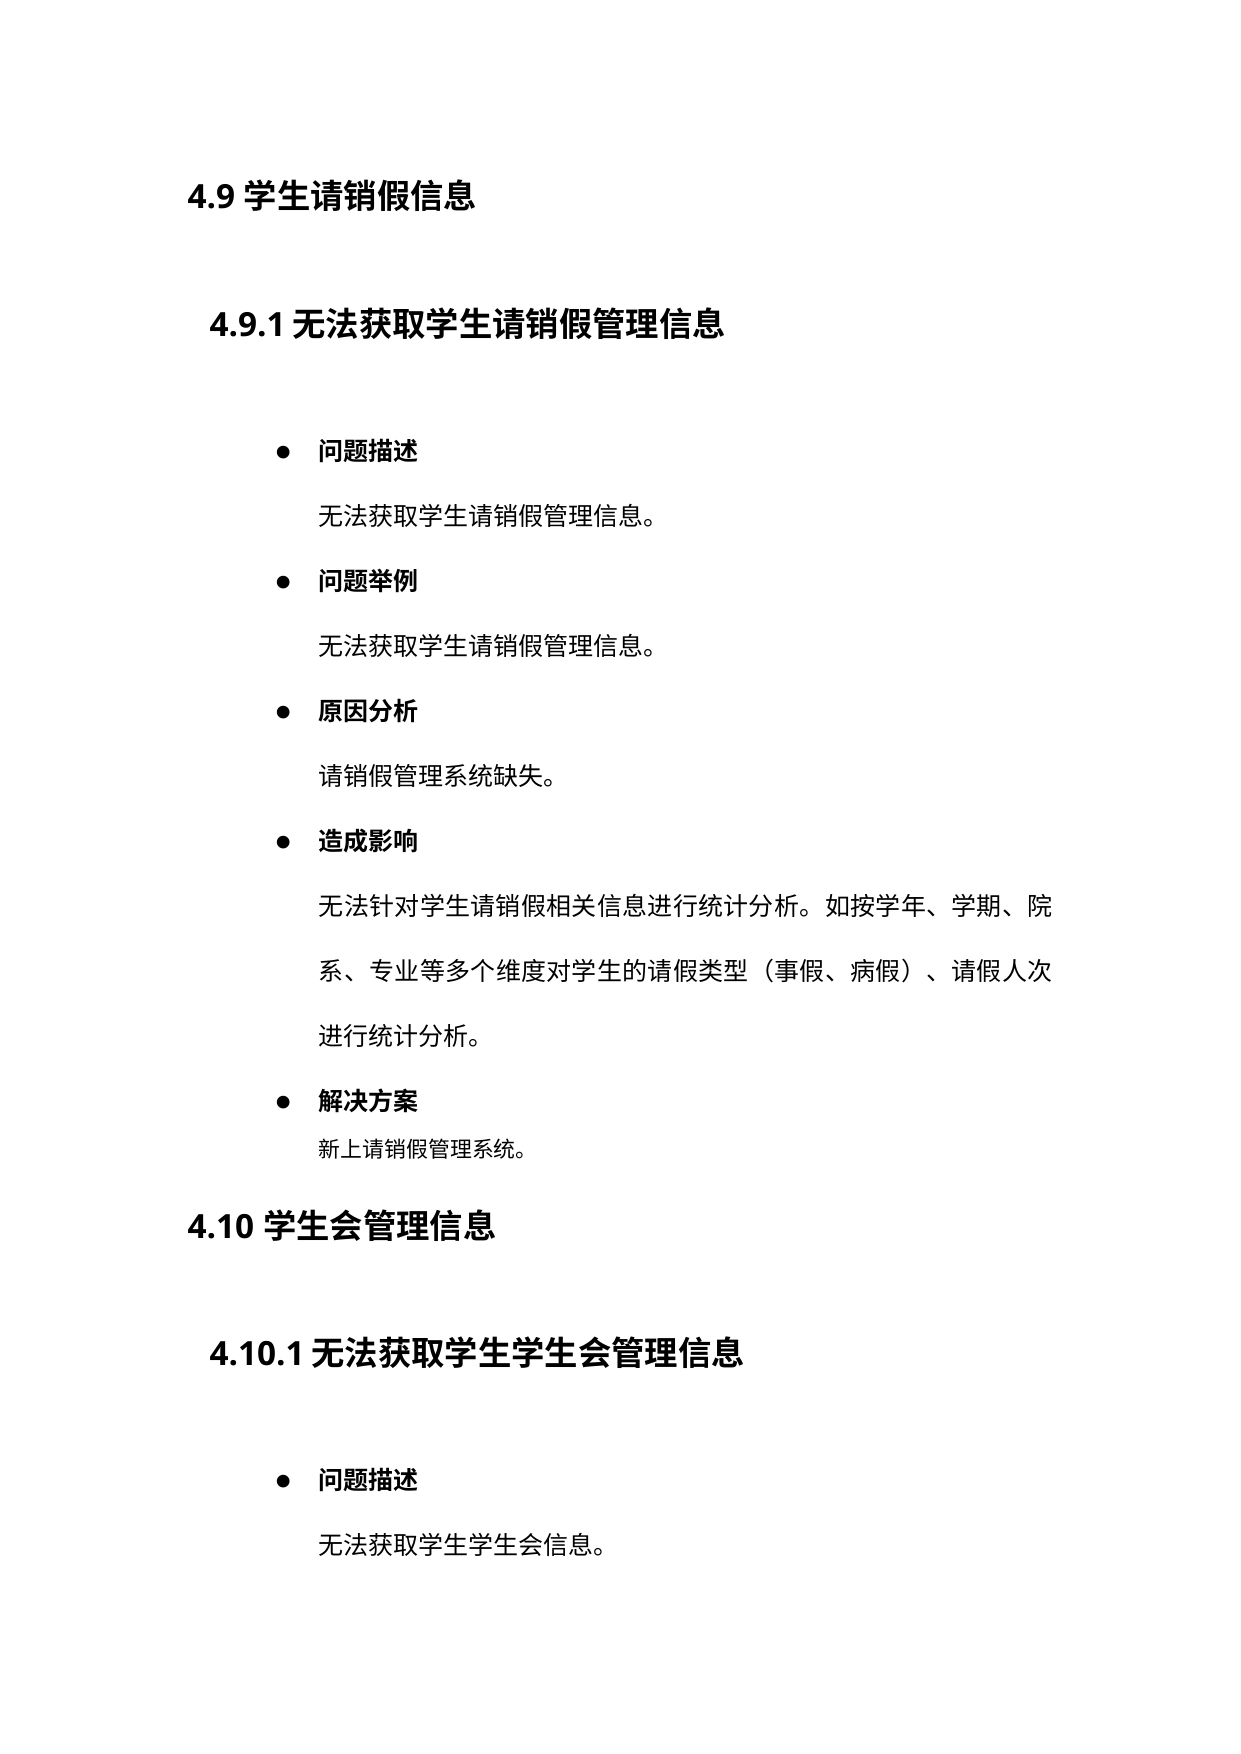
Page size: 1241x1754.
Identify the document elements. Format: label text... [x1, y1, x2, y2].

list 无法获取学生请销假管理信息。 [319, 612, 1053, 677]
list 问题描述 [275, 1446, 1053, 1511]
list 请销假管理系统缺失。 [319, 742, 1053, 807]
list 解决方案 [275, 1067, 1053, 1132]
list 问题举例 [275, 547, 1053, 612]
subtitle 4.9 学生请销假信息 [187, 162, 1053, 227]
subtitle 4.10 学生会管理信息 [187, 1191, 1053, 1256]
list 原因分析 [275, 677, 1053, 742]
list 无法获取学生请销假管理信息。 [319, 482, 1053, 547]
subtitle 4.10.1无法获取学生学生会管理信息 [209, 1319, 1053, 1384]
list 无法获取学生学生会信息。 [319, 1511, 1053, 1576]
list 问题描述 [275, 417, 1053, 482]
subtitle 4.9.1无法获取学生请销假管理信息 [209, 289, 1053, 354]
list 无法针对学生请销假相关信息进行统计分析。如按学年、学期、院系、专业等多个维度对学生的请假类型（事假、病假）、请假人次进行统计分析。 [319, 872, 1053, 1067]
list 造成影响 [275, 807, 1053, 872]
list 新上请销假管理系统。 [319, 1132, 1053, 1164]
